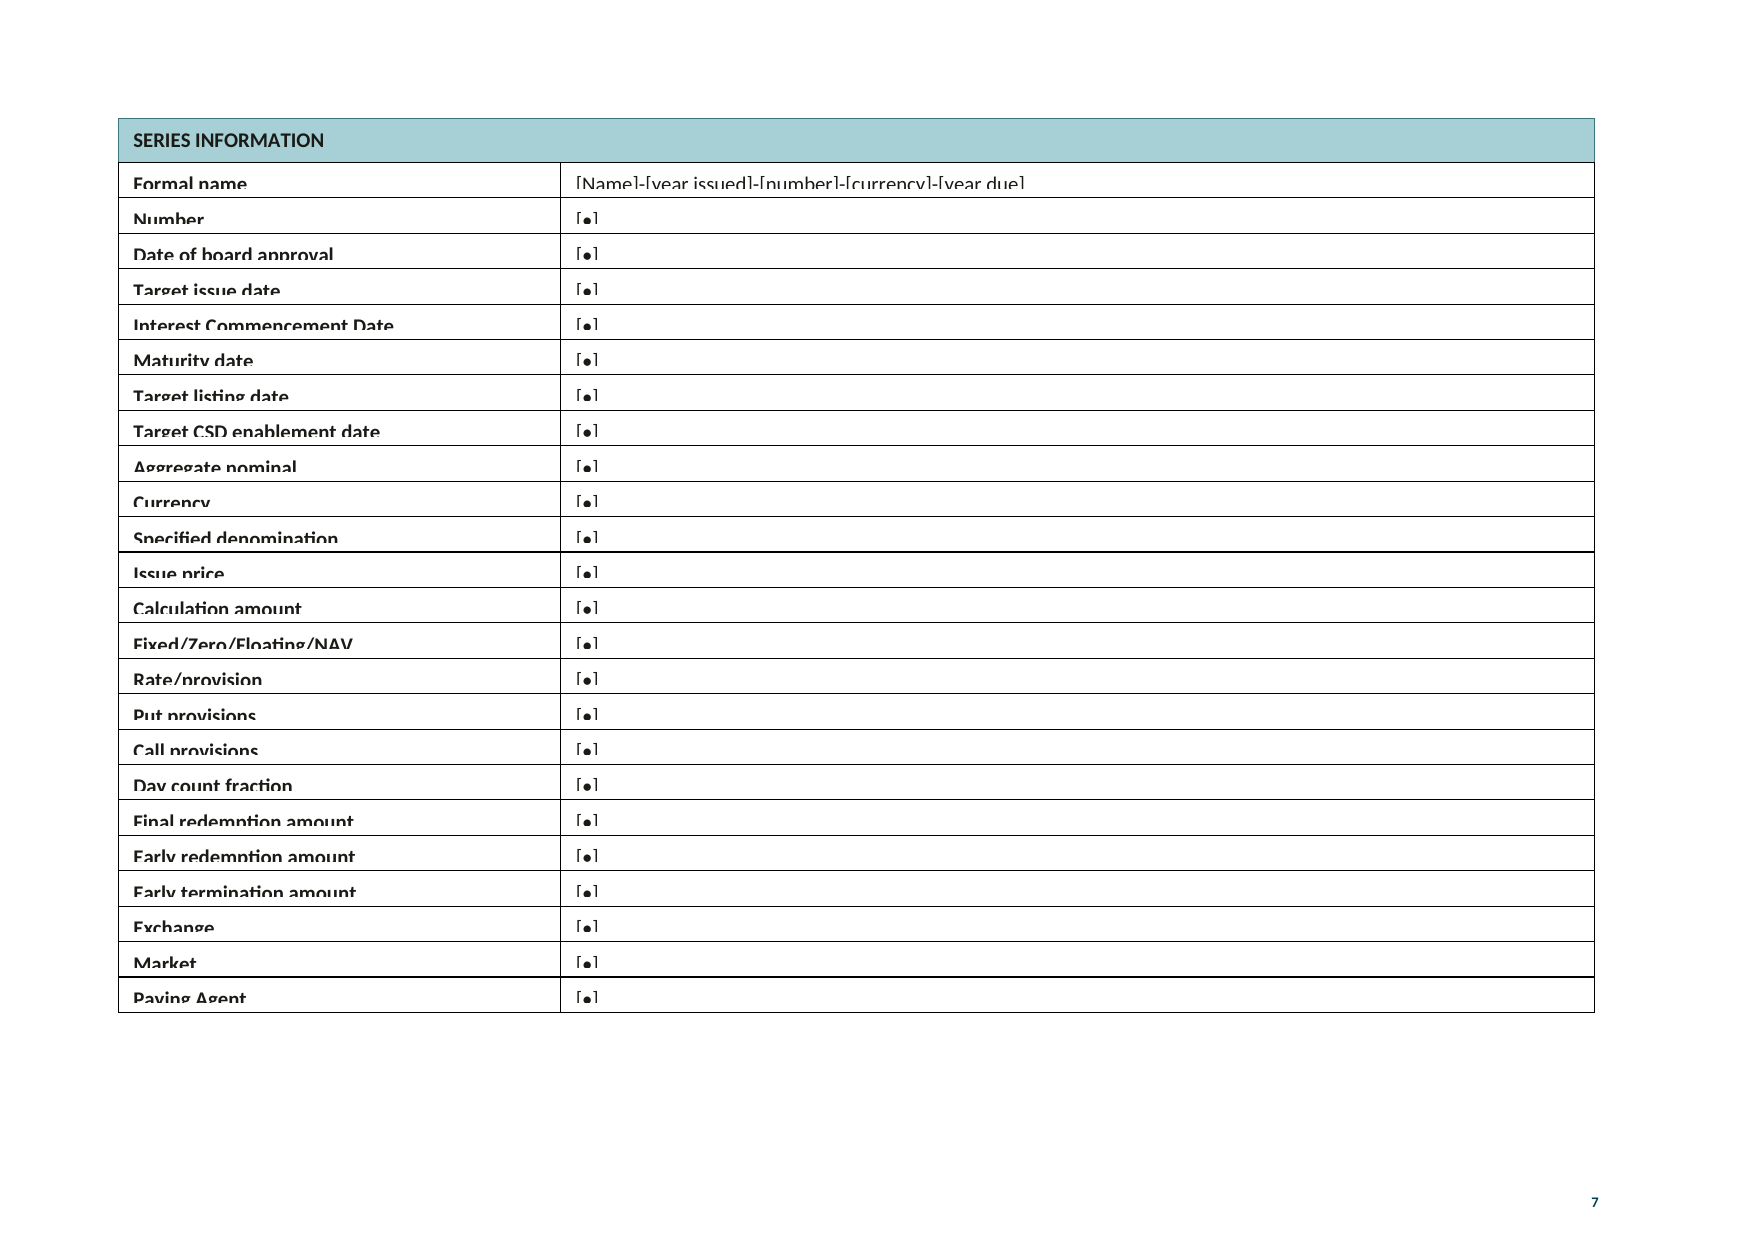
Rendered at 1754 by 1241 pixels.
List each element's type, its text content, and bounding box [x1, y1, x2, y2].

table_cell [•] [561, 978, 1594, 1012]
table_header SERIES INFORMATION [119, 119, 1594, 162]
table_cell [•] [561, 623, 1594, 658]
table_cell [•] [561, 588, 1594, 622]
table_cell Final redemption amount [119, 800, 560, 835]
table_cell Put provisions [119, 694, 560, 728]
table_cell Formal name [119, 163, 560, 197]
table_cell Maturity date [119, 340, 560, 374]
table_cell [•] [561, 800, 1594, 835]
table_cell Market [119, 942, 560, 976]
table_cell Issue price [119, 553, 560, 587]
table_cell [•] [561, 517, 1594, 551]
table_cell Target listing date [119, 375, 560, 410]
table_cell [Name]-[year issued]-[number]-[currency]-[year due] [561, 163, 1594, 197]
table_cell Target issue date [119, 269, 560, 303]
table_cell [•] [561, 198, 1594, 233]
table_cell Rate/provision [119, 659, 560, 693]
table_cell Target CSD enablement date [119, 411, 560, 445]
table_cell Interest Commencement Date [119, 305, 560, 339]
table_cell Currency [119, 482, 560, 516]
table_cell [•] [561, 269, 1594, 303]
table_cell [•] [561, 942, 1594, 976]
table_cell Call provisions [119, 730, 560, 764]
table_cell Paying Agent [119, 978, 560, 1012]
table_cell [•] [561, 730, 1594, 764]
table_cell [•] [561, 659, 1594, 693]
table_cell [•] [561, 305, 1594, 339]
table_cell [•] [561, 375, 1594, 410]
table_cell Fixed/Zero/Floating/NAV [119, 623, 560, 658]
table_cell Aggregate nominal [119, 446, 560, 481]
table_cell Specified denomination [119, 517, 560, 551]
table_cell Number [119, 198, 560, 233]
table_cell [•] [561, 871, 1594, 906]
table_cell Date of board approval [119, 234, 560, 268]
table_cell [•] [561, 907, 1594, 941]
table_cell Early termination amount [119, 871, 560, 906]
table_cell [•] [561, 234, 1594, 268]
table_cell [•] [561, 446, 1594, 481]
table_cell Exchange [119, 907, 560, 941]
table_cell [•] [561, 553, 1594, 587]
table_cell [•] [561, 694, 1594, 728]
table_cell Early redemption amount [119, 836, 560, 870]
table_cell Calculation amount [119, 588, 560, 622]
table_cell [•] [561, 765, 1594, 799]
table_cell [•] [561, 411, 1594, 445]
table_cell Day count fraction [119, 765, 560, 799]
table_cell [•] [561, 482, 1594, 516]
table_cell [•] [561, 836, 1594, 870]
table_cell [•] [561, 340, 1594, 374]
